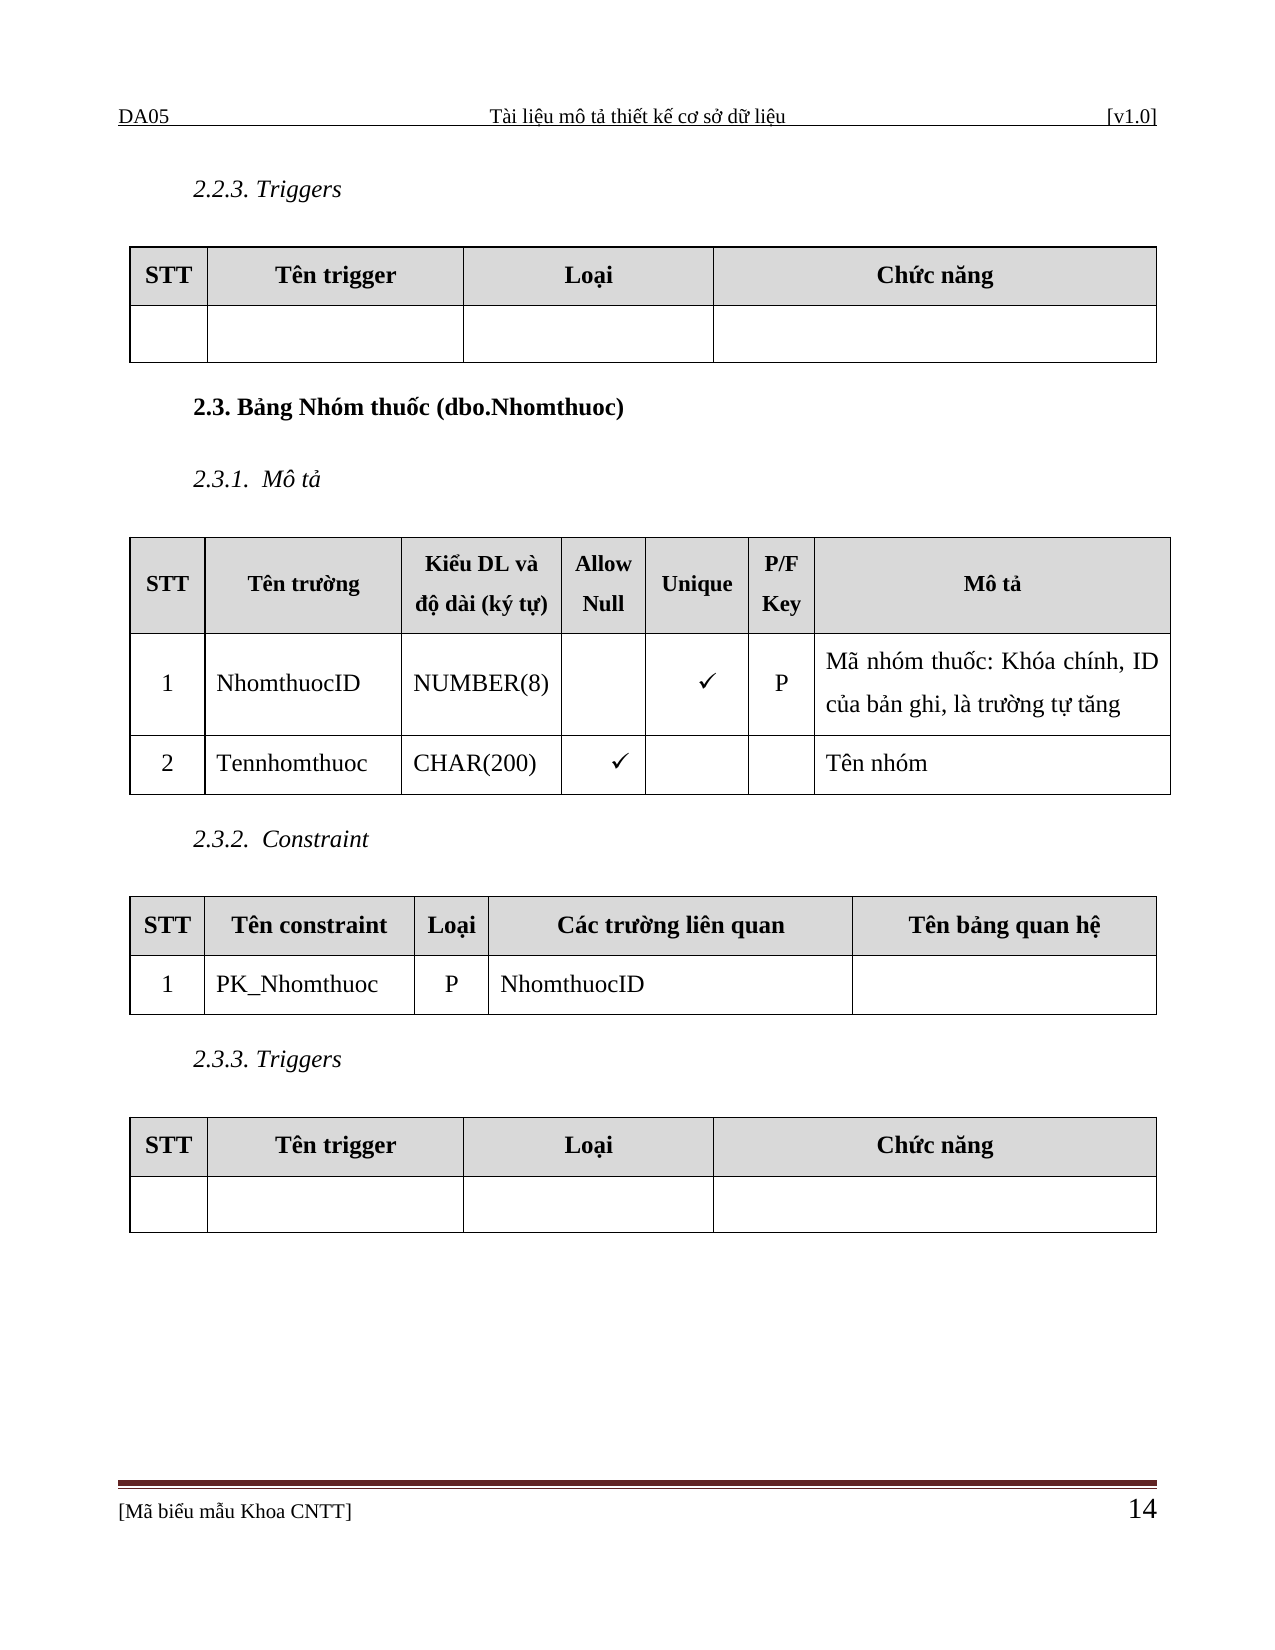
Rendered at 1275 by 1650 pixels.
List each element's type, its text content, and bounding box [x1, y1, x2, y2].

table_header Tên trigger [208, 1118, 463, 1176]
table_cell PK_Nhomthuoc [205, 956, 414, 1014]
table_header Allow Null [562, 538, 645, 633]
table_header Chức năng [714, 1118, 1156, 1176]
table_header P/F Key [749, 538, 814, 633]
table_cell [131, 306, 207, 362]
table_cell [714, 1177, 1156, 1232]
table_cell [853, 956, 1156, 1014]
table_header Loại [464, 248, 713, 305]
table_header Tên trường [206, 538, 401, 633]
table_cell [208, 1177, 463, 1232]
subtitle 2.2.3. Triggers [118, 174, 1157, 203]
table_cell [749, 736, 814, 794]
table_cell NhomthuocID [489, 956, 852, 1014]
table_cell [464, 306, 713, 362]
table_cell P [415, 956, 488, 1014]
table_header Các trường liên quan [489, 897, 852, 955]
subtitle 2.3.1. Mô tả [118, 464, 1157, 493]
subtitle 2.3.2. Constraint [118, 824, 1157, 853]
table_header STT [131, 897, 204, 955]
table_cell [646, 736, 748, 794]
table_header Chức năng [714, 248, 1156, 305]
table_cell [646, 634, 748, 735]
table_cell [464, 1177, 713, 1232]
table_header Tên constraint [205, 897, 414, 955]
table_cell [562, 634, 645, 735]
table_cell 1 [131, 956, 204, 1014]
table_header STT [131, 248, 207, 305]
table_cell CHAR(200) [402, 736, 561, 794]
table_header Mô tả [815, 538, 1170, 633]
table_cell [131, 1177, 207, 1232]
table_cell [714, 306, 1156, 362]
table_cell NUMBER(8) [402, 634, 561, 735]
table_header Tên bảng quan hệ [853, 897, 1156, 955]
table_cell [562, 736, 645, 794]
table_cell P [749, 634, 814, 735]
table_cell 2 [131, 736, 204, 794]
table_cell [208, 306, 463, 362]
subtitle 2.3.3. Triggers [118, 1044, 1157, 1073]
table_cell Tên nhóm [815, 736, 1170, 794]
table_cell NhomthuocID [206, 634, 401, 735]
table_header Tên trigger [208, 248, 463, 305]
table_header Loại [415, 897, 488, 955]
table_header Unique [646, 538, 748, 633]
table_cell Mã nhóm thuốc: Khóa chính, ID của bản ghi, là trường tự tăng [815, 634, 1170, 735]
subtitle 2.3. Bảng Nhóm thuốc (dbo.Nhomthuoc) [118, 392, 1157, 421]
table_header STT [131, 1118, 207, 1176]
table_header STT [131, 538, 204, 633]
table_cell Tennhomthuoc [206, 736, 401, 794]
table_header Kiểu DL và độ dài (ký tự) [402, 538, 561, 633]
table_header Loại [464, 1118, 713, 1176]
table_cell 1 [131, 634, 204, 735]
